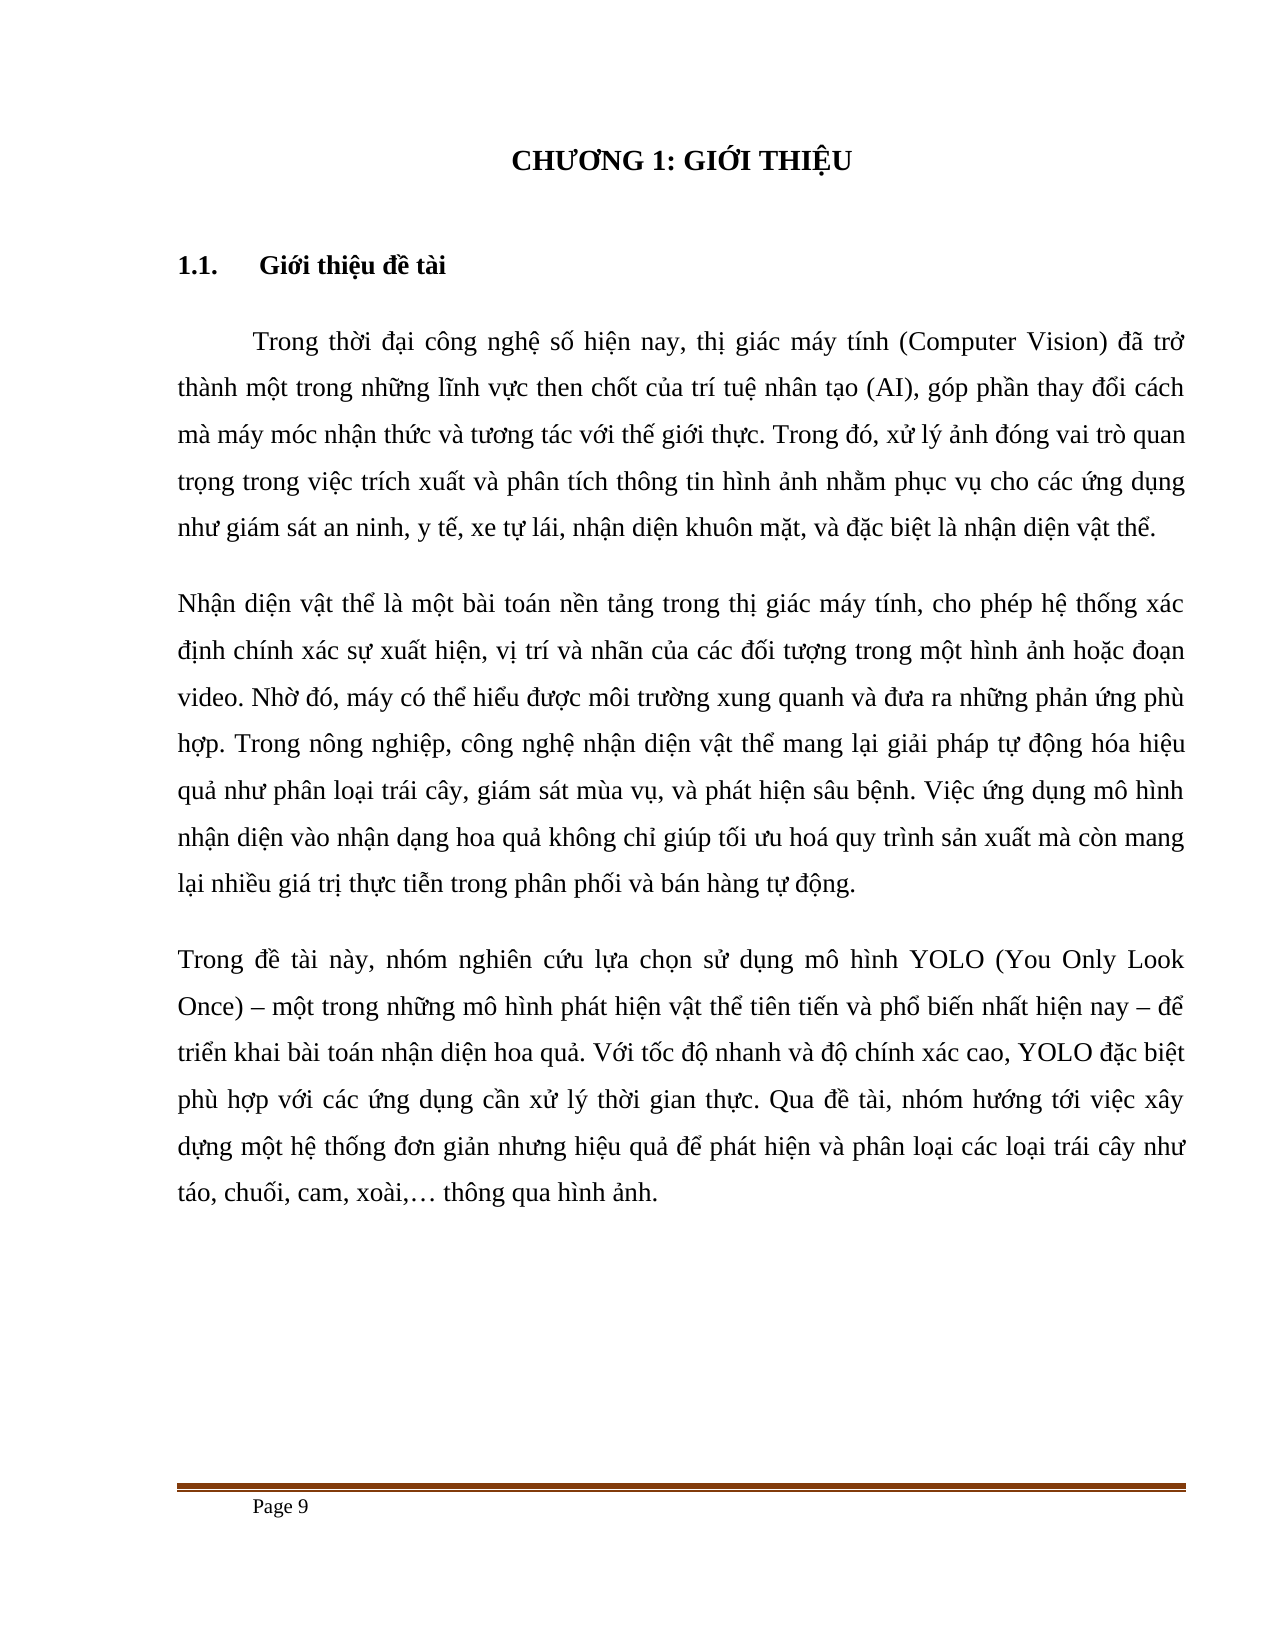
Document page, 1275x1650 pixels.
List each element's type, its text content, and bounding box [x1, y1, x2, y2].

list Giới thiệu đề tài [177, 249, 1186, 280]
text Trong thời đại công nghệ số hiện nay, thị giác máy tính (Computer Vision) đã trở thành một trong những lĩnh vực then chốt của trí tuệ nhân tạo (AI), góp phần thay đổi cách mà máy móc nhận thức và tương tác với thế giới thực. Trong đó, xử lý ảnh đóng vai trò quan trọng trong việc trích xuất và phân tích thông tin hình ảnh nhằm phục vụ cho các ứng dụng như giám sát an ninh, y tế, xe tự lái, nhận diện khuôn mặt, và đặc biệt là nhận diện vật thể. [177, 325, 1186, 543]
subtitle CHƯƠNG 1: GIỚI THIỆU [177, 143, 1186, 177]
text Trong đề tài này, nhóm nghiên cứu lựa chọn sử dụng mô hình YOLO (You Only Look Once) – một trong những mô hình phát hiện vật thể tiên tiến và phổ biến nhất hiện nay – để triển khai bài toán nhận diện hoa quả. Với tốc độ nhanh và độ chính xác cao, YOLO đặc biệt phù hợp với các ứng dụng cần xử lý thời gian thực. Qua đề tài, nhóm hướng tới việc xây dựng một hệ thống đơn giản nhưng hiệu quả để phát hiện và phân loại các loại trái cây như táo, chuối, cam, xoài,… thông qua hình ảnh. [177, 943, 1186, 1208]
text Nhận diện vật thể là một bài toán nền tảng trong thị giác máy tính, cho phép hệ thống xác định chính xác sự xuất hiện, vị trí và nhãn của các đối tượng trong một hình ảnh hoặc đoạn video. Nhờ đó, máy có thể hiểu được môi trường xung quanh và đưa ra những phản ứng phù hợp. Trong nông nghiệp, công nghệ nhận diện vật thể mang lại giải pháp tự động hóa hiệu quả như phân loại trái cây, giám sát mùa vụ, và phát hiện sâu bệnh. Việc ứng dụng mô hình nhận diện vào nhận dạng hoa quả không chỉ giúp tối ưu hoá quy trình sản xuất mà còn mang lại nhiều giá trị thực tiễn trong phân phối và bán hàng tự động. [177, 587, 1186, 898]
